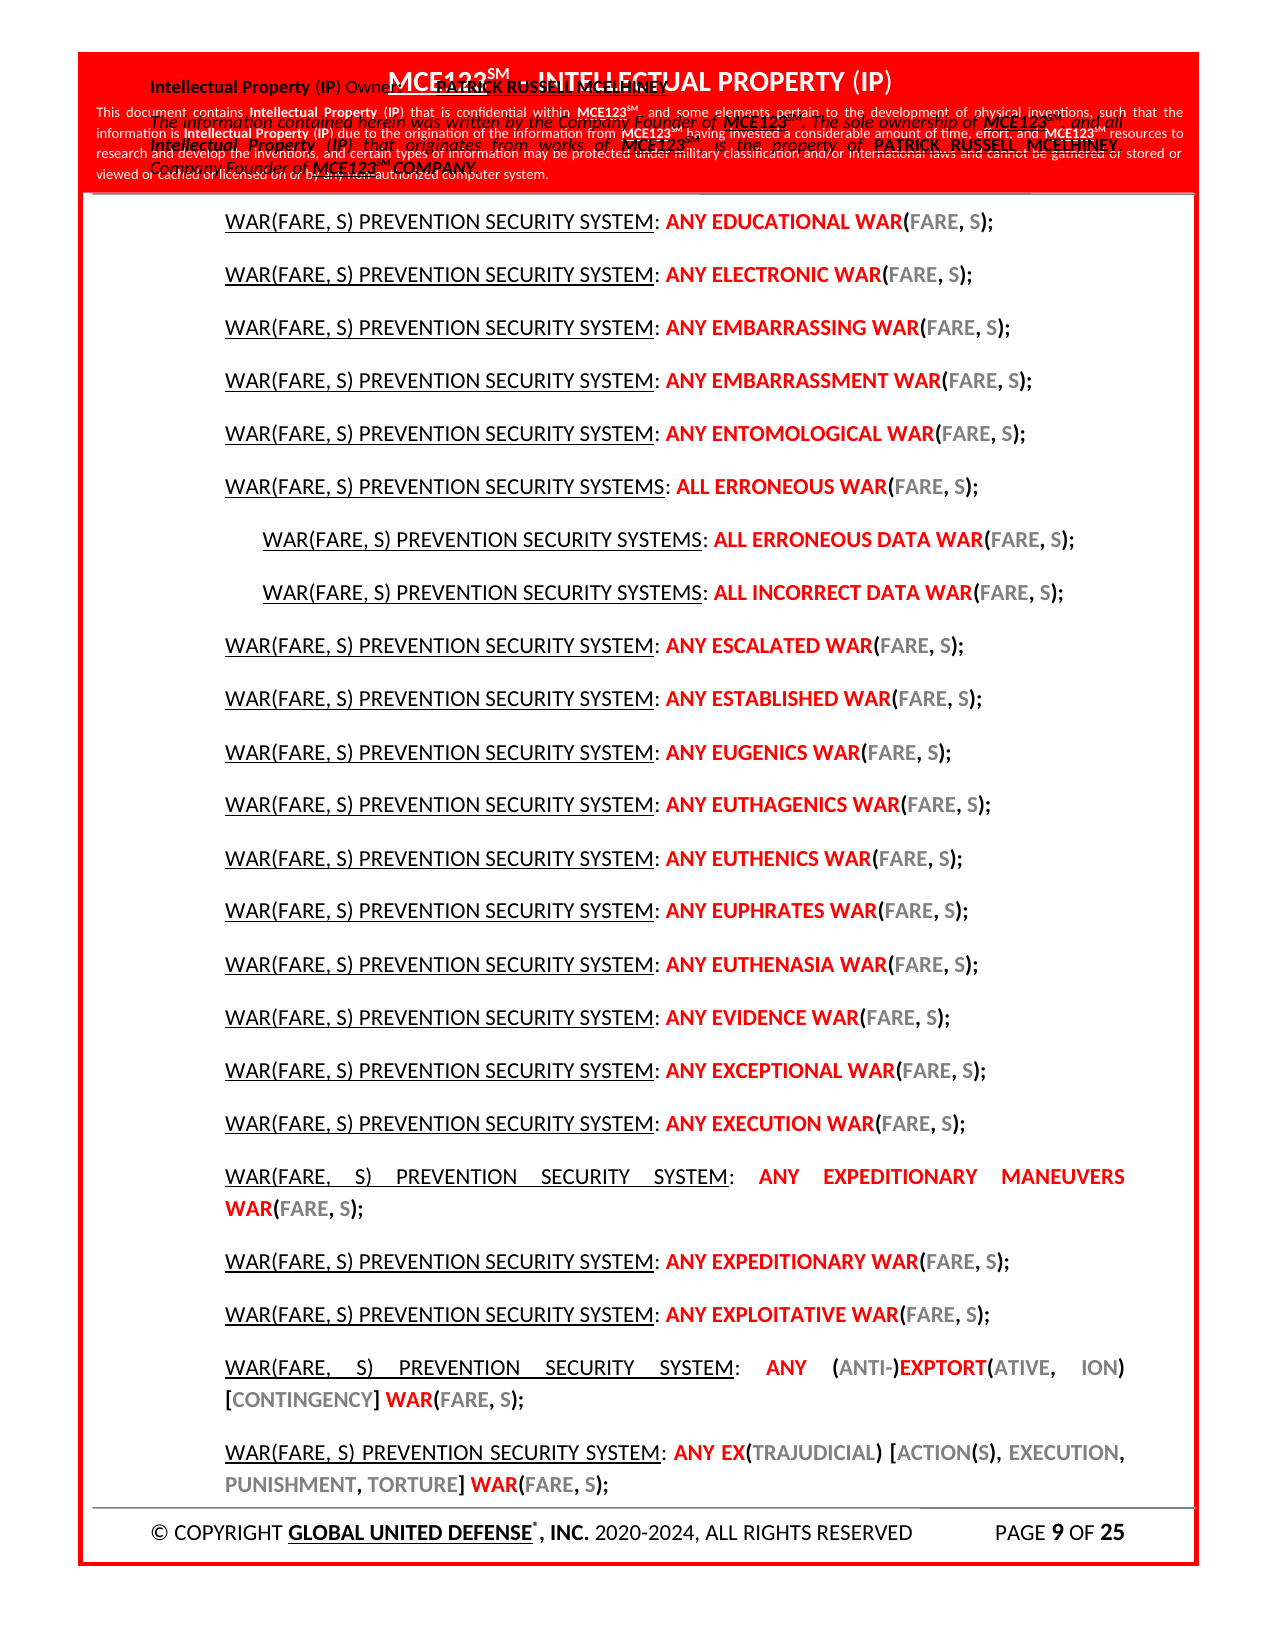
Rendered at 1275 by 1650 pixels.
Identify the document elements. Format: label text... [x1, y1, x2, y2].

text WAR(FARE, S) PREVENTION SECURITY SYSTEM: ANY ESCALATED WAR(FARE, S); [225, 632, 1125, 659]
text WAR(FARE, S) PREVENTION SECURITY SYSTEM: ANY EUTHENICS WAR(FARE, S); [225, 844, 1125, 872]
text WAR(FARE, S) PREVENTION SECURITY SYSTEM: ANY EUGENICS WAR(FARE, S); [225, 738, 1125, 766]
text WAR(FARE, S) PREVENTION SECURITY SYSTEM: ANY EMBARRASSING WAR(FARE, S); [225, 313, 1125, 341]
text WAR(FARE, S) PREVENTION SECURITY SYSTEM: ANY EX(TRAJUDICIAL) [ACTION(S), EXECUTION, PUNISHMENT, TORTURE] WAR(FARE, S); [225, 1438, 1125, 1498]
text WAR(FARE, S) PREVENTION SECURITY SYSTEMS: ALL ERRONEOUS DATA WAR(FARE, S); [262, 526, 1125, 553]
text WAR(FARE, S) PREVENTION SECURITY SYSTEM: ANY EXPEDITIONARY WAR(FARE, S); [225, 1247, 1125, 1275]
text WAR(FARE, S) PREVENTION SECURITY SYSTEM: ANY (ANTI-)EXPTORT(ATIVE, ION) [CONTINGENCY] WAR(FARE, S); [225, 1353, 1125, 1413]
text WAR(FARE, S) PREVENTION SECURITY SYSTEM: ANY EMBARRASSMENT WAR(FARE, S); [225, 366, 1125, 394]
text WAR(FARE, S) PREVENTION SECURITY SYSTEM: ANY EXCEPTIONAL WAR(FARE, S); [225, 1056, 1125, 1084]
text WAR(FARE, S) PREVENTION SECURITY SYSTEM: ANY EUTHENASIA WAR(FARE, S); [225, 950, 1125, 978]
text WAR(FARE, S) PREVENTION SECURITY SYSTEM: ANY EDUCATIONAL WAR(FARE, S); [225, 207, 1125, 235]
text WAR(FARE, S) PREVENTION SECURITY SYSTEM: ANY ESTABLISHED WAR(FARE, S); [225, 684, 1125, 713]
text WAR(FARE, S) PREVENTION SECURITY SYSTEM: ANY ELECTRONIC WAR(FARE, S); [225, 260, 1125, 288]
text WAR(FARE, S) PREVENTION SECURITY SYSTEMS: ALL ERRONEOUS WAR(FARE, S); [225, 472, 1125, 501]
text WAR(FARE, S) PREVENTION SECURITY SYSTEM: ANY EUTHAGENICS WAR(FARE, S); [225, 791, 1125, 819]
text WAR(FARE, S) PREVENTION SECURITY SYSTEM: ANY EUPHRATES WAR(FARE, S); [225, 897, 1125, 925]
text WAR(FARE, S) PREVENTION SECURITY SYSTEM: ANY ENTOMOLOGICAL WAR(FARE, S); [225, 419, 1125, 447]
text WAR(FARE, S) PREVENTION SECURITY SYSTEMS: ALL INCORRECT DATA WAR(FARE, S); [262, 578, 1125, 607]
text WAR(FARE, S) PREVENTION SECURITY SYSTEM: ANY EXECUTION WAR(FARE, S); [225, 1109, 1125, 1137]
text WAR(FARE, S) PREVENTION SECURITY SYSTEM: ANY EVIDENCE WAR(FARE, S); [225, 1003, 1125, 1031]
text WAR(FARE, S) PREVENTION SECURITY SYSTEM: ANY EXPLOITATIVE WAR(FARE, S); [225, 1300, 1125, 1328]
text WAR(FARE, S) PREVENTION SECURITY SYSTEM: ANY EXPEDITIONARY MANEUVERS WAR(FARE, S); [225, 1162, 1125, 1222]
